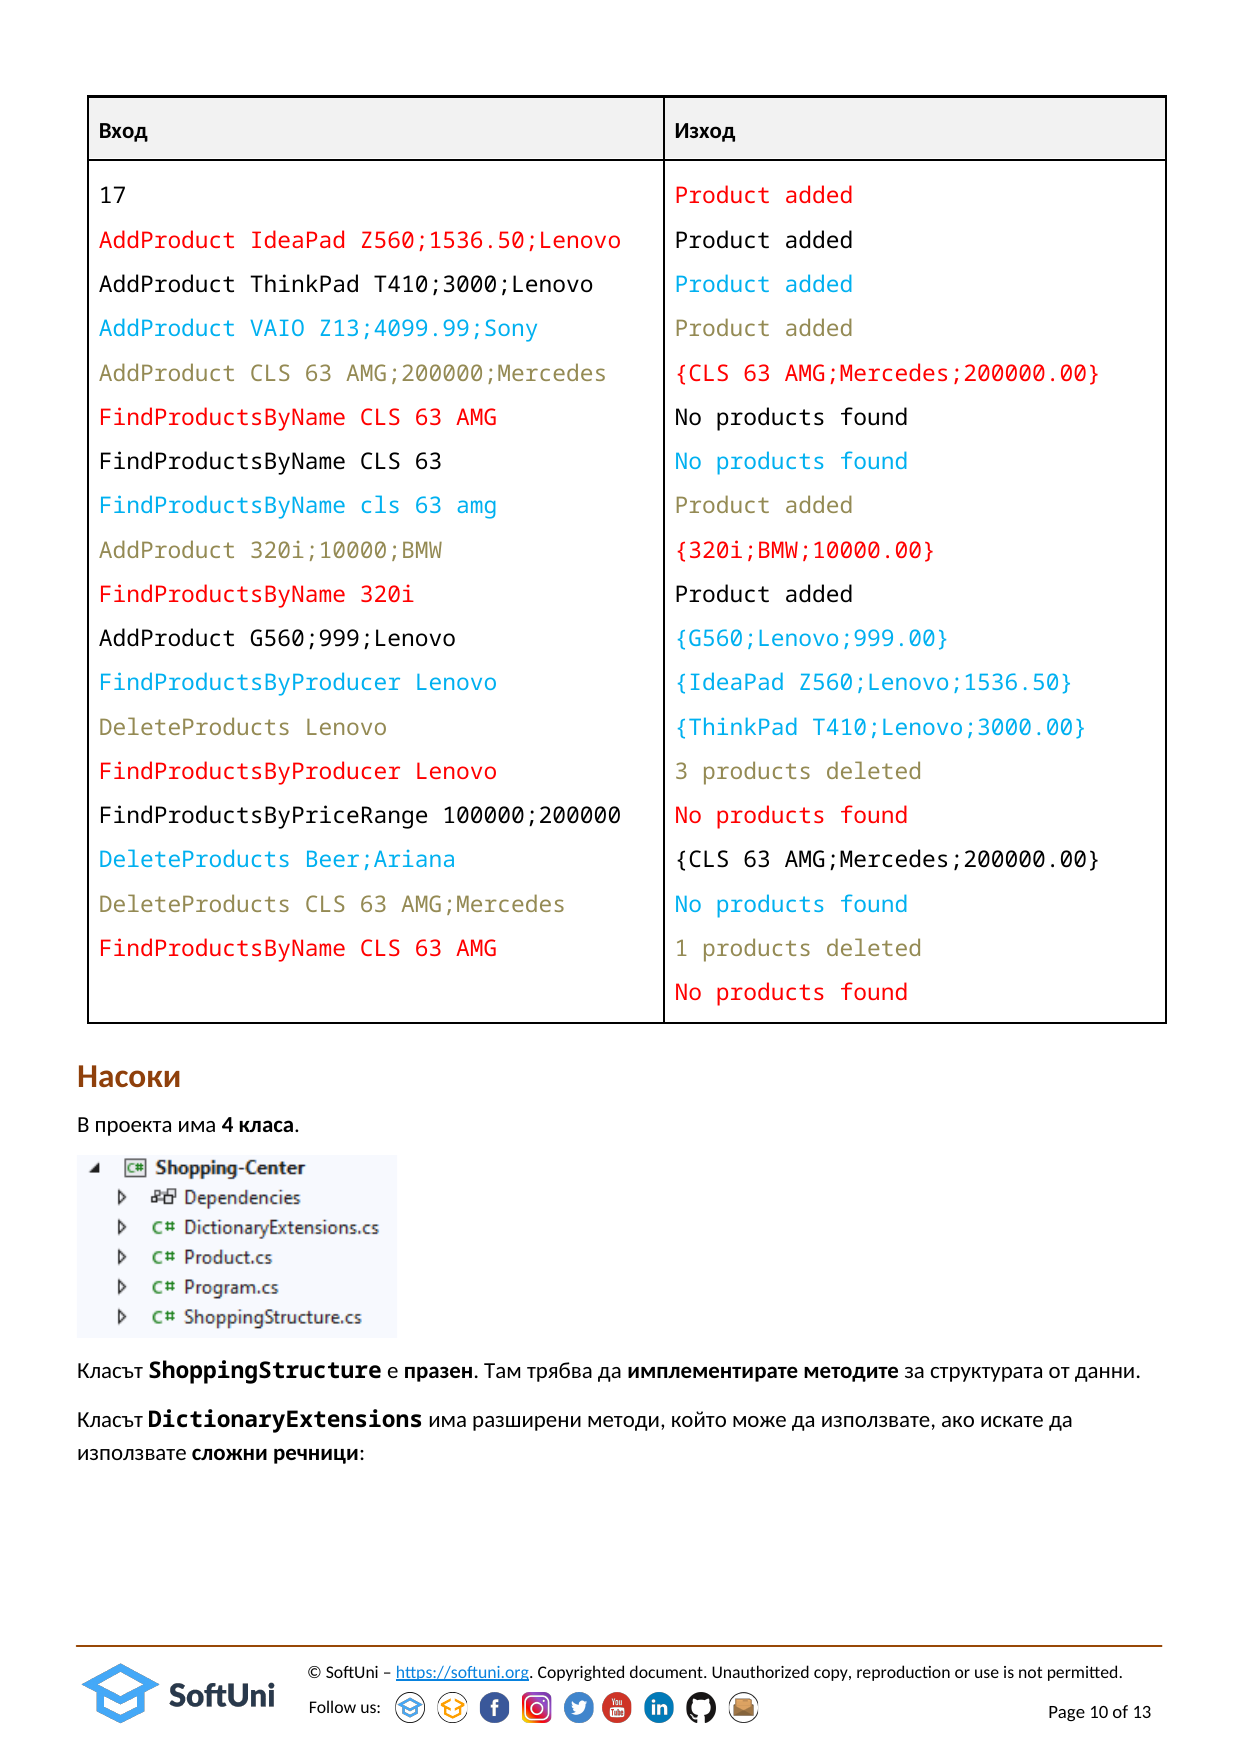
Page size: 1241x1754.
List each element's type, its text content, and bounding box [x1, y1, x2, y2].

picture [665, 1692, 674, 1701]
text Класът DictionaryExtensions има разширени методи, който може да използвате, ако искате да използвате сложни речници: [77, 1403, 1163, 1466]
picture [658, 1705, 667, 1714]
table_header Изход [665, 98, 1165, 158]
picture [602, 1692, 632, 1723]
picture [686, 1692, 716, 1723]
picture [564, 1692, 594, 1723]
picture [75, 1658, 281, 1729]
picture [522, 1692, 552, 1723]
picture [395, 1692, 425, 1723]
table_header Вход [89, 98, 663, 158]
picture [728, 1692, 759, 1723]
text Класът ShoppingStructure е празен. Там трябва да имплементирате методите за структурата от данни. [77, 1354, 1163, 1386]
picture [665, 1714, 674, 1723]
picture [479, 1692, 510, 1723]
picture [437, 1692, 468, 1723]
subtitle Насоки [77, 1055, 1163, 1096]
text В проекта има 4 класа. [77, 1110, 1163, 1138]
picture [644, 1714, 653, 1723]
picture [644, 1692, 653, 1701]
picture [76, 1155, 398, 1338]
